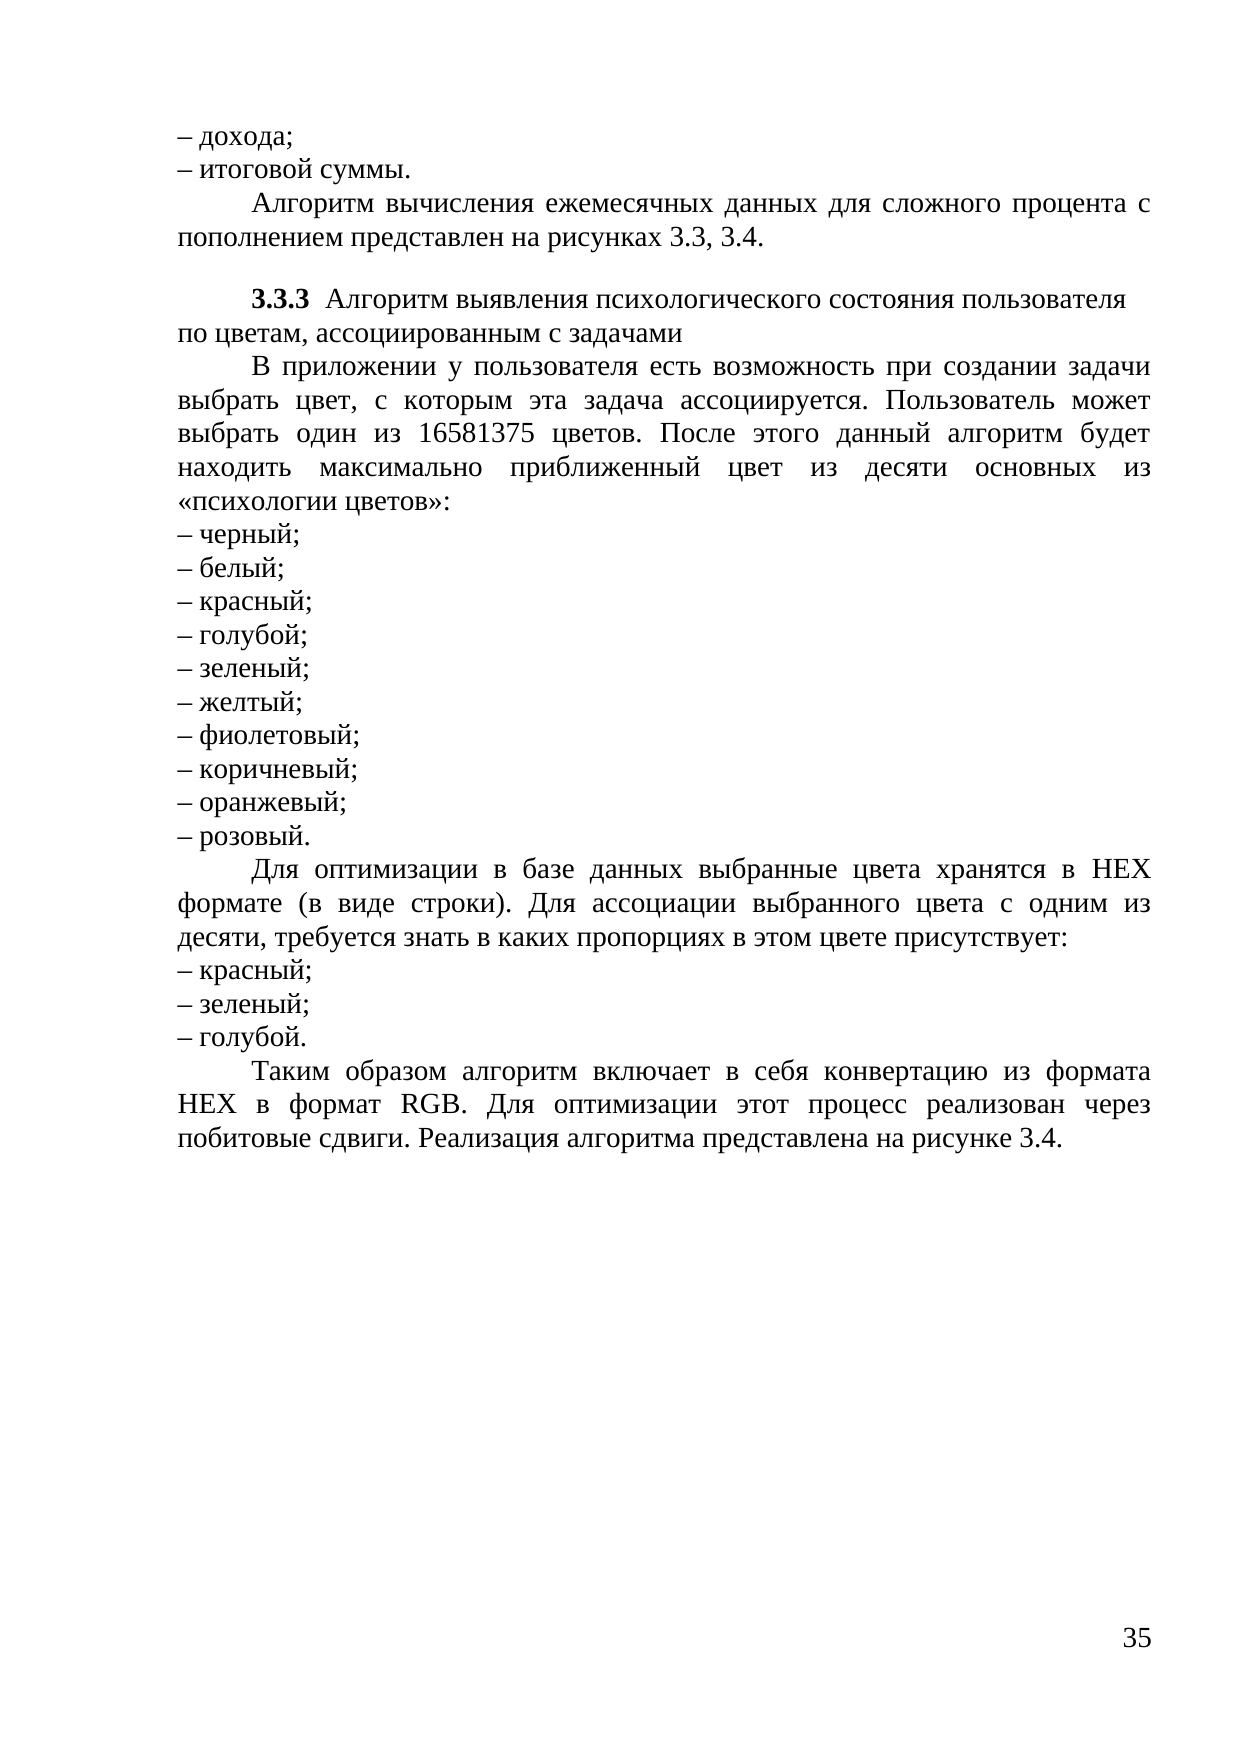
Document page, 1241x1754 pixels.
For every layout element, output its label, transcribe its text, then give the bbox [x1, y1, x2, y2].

text черный; [177, 516, 1152, 550]
text дохода; [177, 118, 1152, 152]
text зеленый; [177, 986, 1152, 1019]
text коричневый; [177, 751, 1152, 784]
text голубой; [177, 617, 1152, 650]
text желтый; [177, 684, 1152, 717]
text белый; [177, 550, 1152, 583]
text итоговой суммы. [177, 152, 1152, 185]
text розовый. [177, 818, 1152, 852]
subtitle Алгоритм выявления психологического состояния пользователя по цветам, ассоциированным с задачами [177, 281, 1152, 348]
text красный; [177, 952, 1152, 986]
list Алгоритм вычисления ежемесячных данных для сложного процента с пополнением представлен на рисунках 3.3, 3.4. [177, 185, 1152, 252]
text Таким образом алгоритм включает в себя конвертацию из формата HEX в формат RGB. Для оптимизации этот процесс реализован через побитовые сдвиги. Реализация алгоритма представлена на рисунке 3.4. [177, 1053, 1152, 1153]
text В приложении у пользователя есть возможность при создании задачи выбрать цвет, с которым эта задача ассоциируется. Пользователь может выбрать один из 16581375 цветов. После этого данный алгоритм будет находить максимально приближенный цвет из десяти основных из «психологии цветов»: [177, 348, 1152, 516]
list Для оптимизации в базе данных выбранные цвета хранятся в HEX формате (в виде строки). Для ассоциации выбранного цвета с одним из десяти, требуется знать в каких пропорциях в этом цвете присутствует: [177, 852, 1152, 952]
text фиолетовый; [177, 717, 1152, 751]
text зеленый; [177, 650, 1152, 684]
text голубой. [177, 1019, 1152, 1053]
text оранжевый; [177, 784, 1152, 818]
text красный; [177, 583, 1152, 617]
